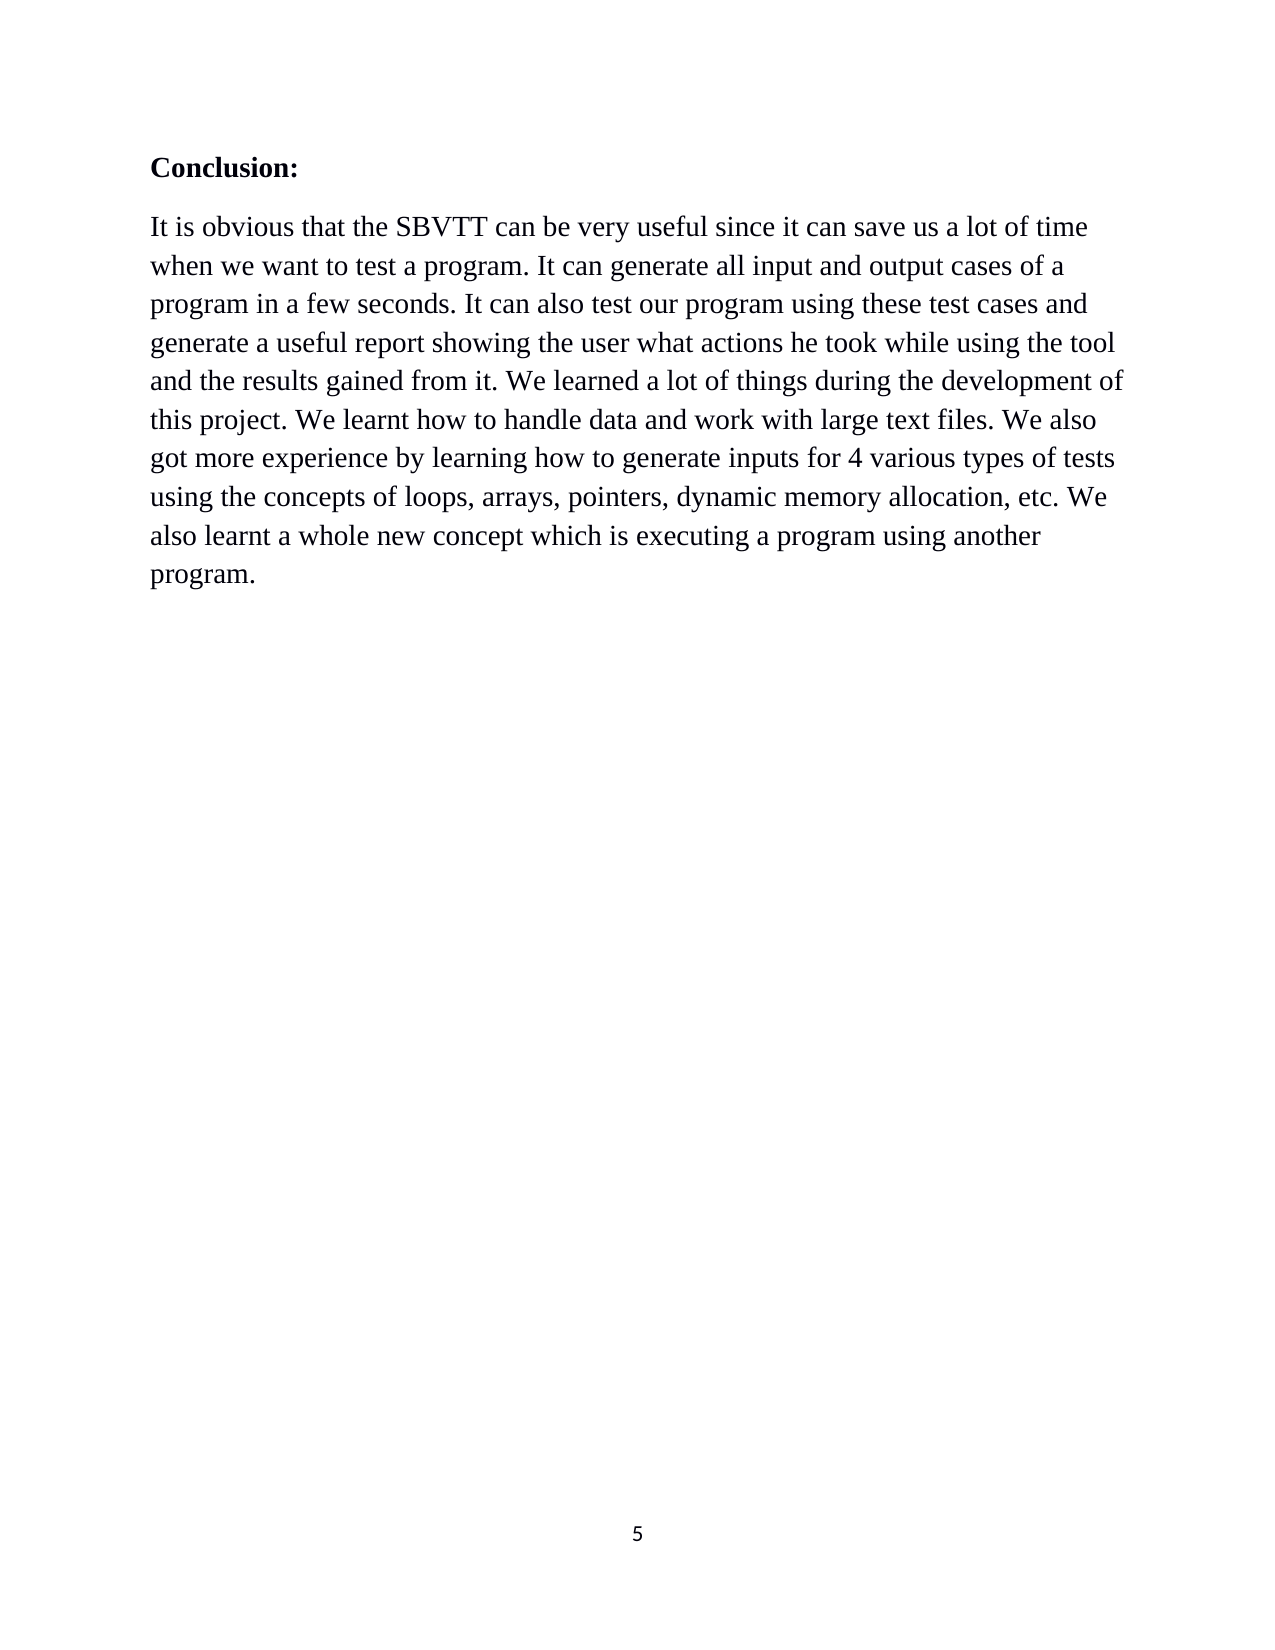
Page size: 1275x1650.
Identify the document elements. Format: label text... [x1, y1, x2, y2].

text Conclusion: [150, 150, 1125, 183]
text It is obvious that the SBVTT can be very useful since it can save us a lot of time when we want to test a program. It can generate all input and output cases of a program in a few seconds. It can also test our program using these test cases and generate a useful report showing the user what actions he took while using the tool and the results gained from it. We learned a lot of things during the development of this project. We learnt how to handle data and work with large text files. We also got more experience by learning how to generate inputs for 4 various types of tests using the concepts of loops, arrays, pointers, dynamic memory allocation, etc. We also learnt a whole new concept which is executing a program using another program. [150, 209, 1125, 590]
